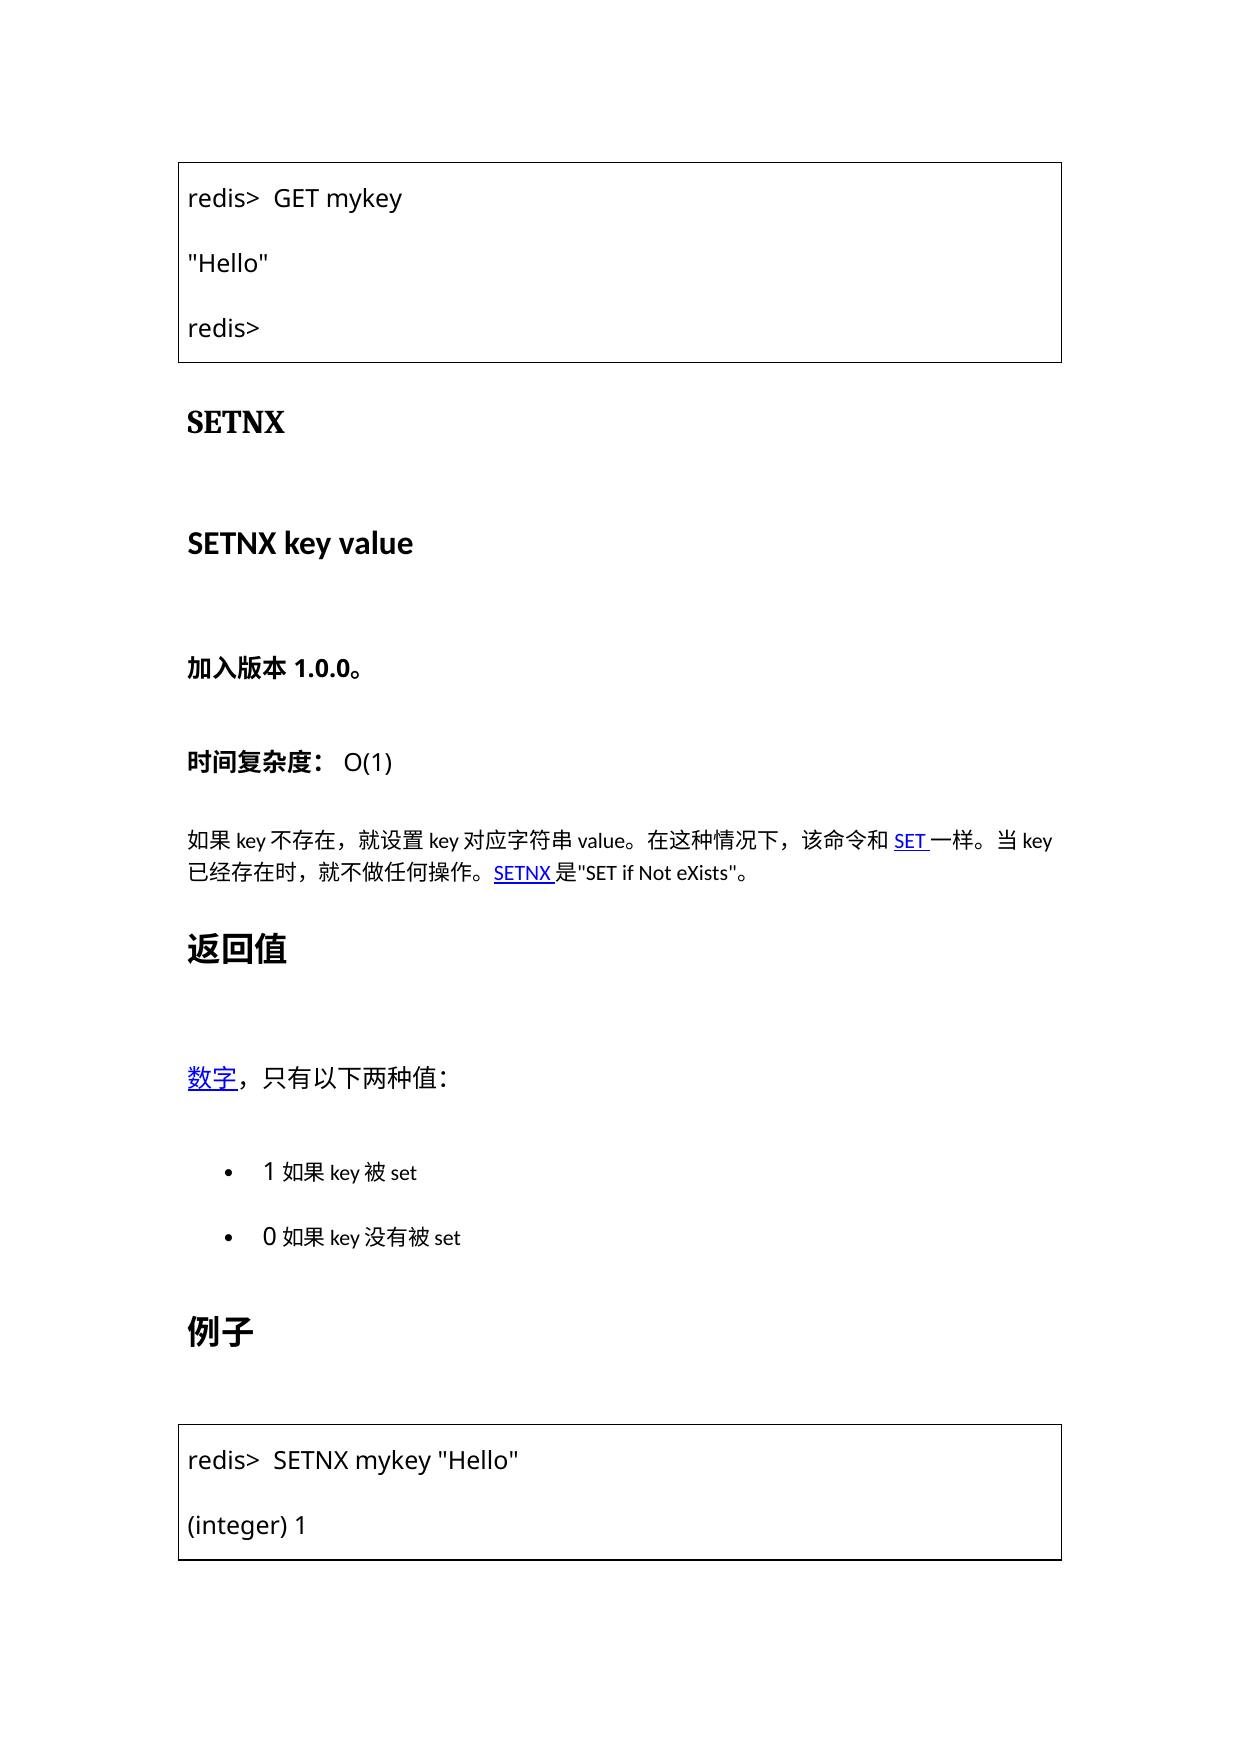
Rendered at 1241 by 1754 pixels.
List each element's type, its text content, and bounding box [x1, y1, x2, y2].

subtitle 例子 [187, 1297, 1053, 1362]
list 0 如果key没有被set [225, 1203, 1053, 1268]
list 1 如果key被set [225, 1138, 1053, 1203]
text 如果key不存在，就设置key对应字符串value。在这种情况下，该命令和SET一样。当key已经存在时，就不做任何操作。SETNX是"SET if Not eXists"。 [187, 822, 1053, 887]
text redis> GET mykey [179, 163, 1061, 230]
subtitle 返回值 [187, 914, 1053, 979]
text "Hello" [187, 230, 1053, 292]
text redis> [179, 292, 1061, 362]
subtitle SETNX [187, 390, 1053, 455]
text (integer) 1 [179, 1489, 1061, 1559]
text 时间复杂度： O(1) [187, 728, 1053, 793]
text redis> SETNX mykey "Hello" [179, 1425, 1061, 1489]
subtitle SETNX key value [187, 510, 1053, 575]
text 加入版本 1.0.0。 [187, 634, 1053, 699]
text 数字，只有以下两种值： [187, 1044, 1053, 1109]
